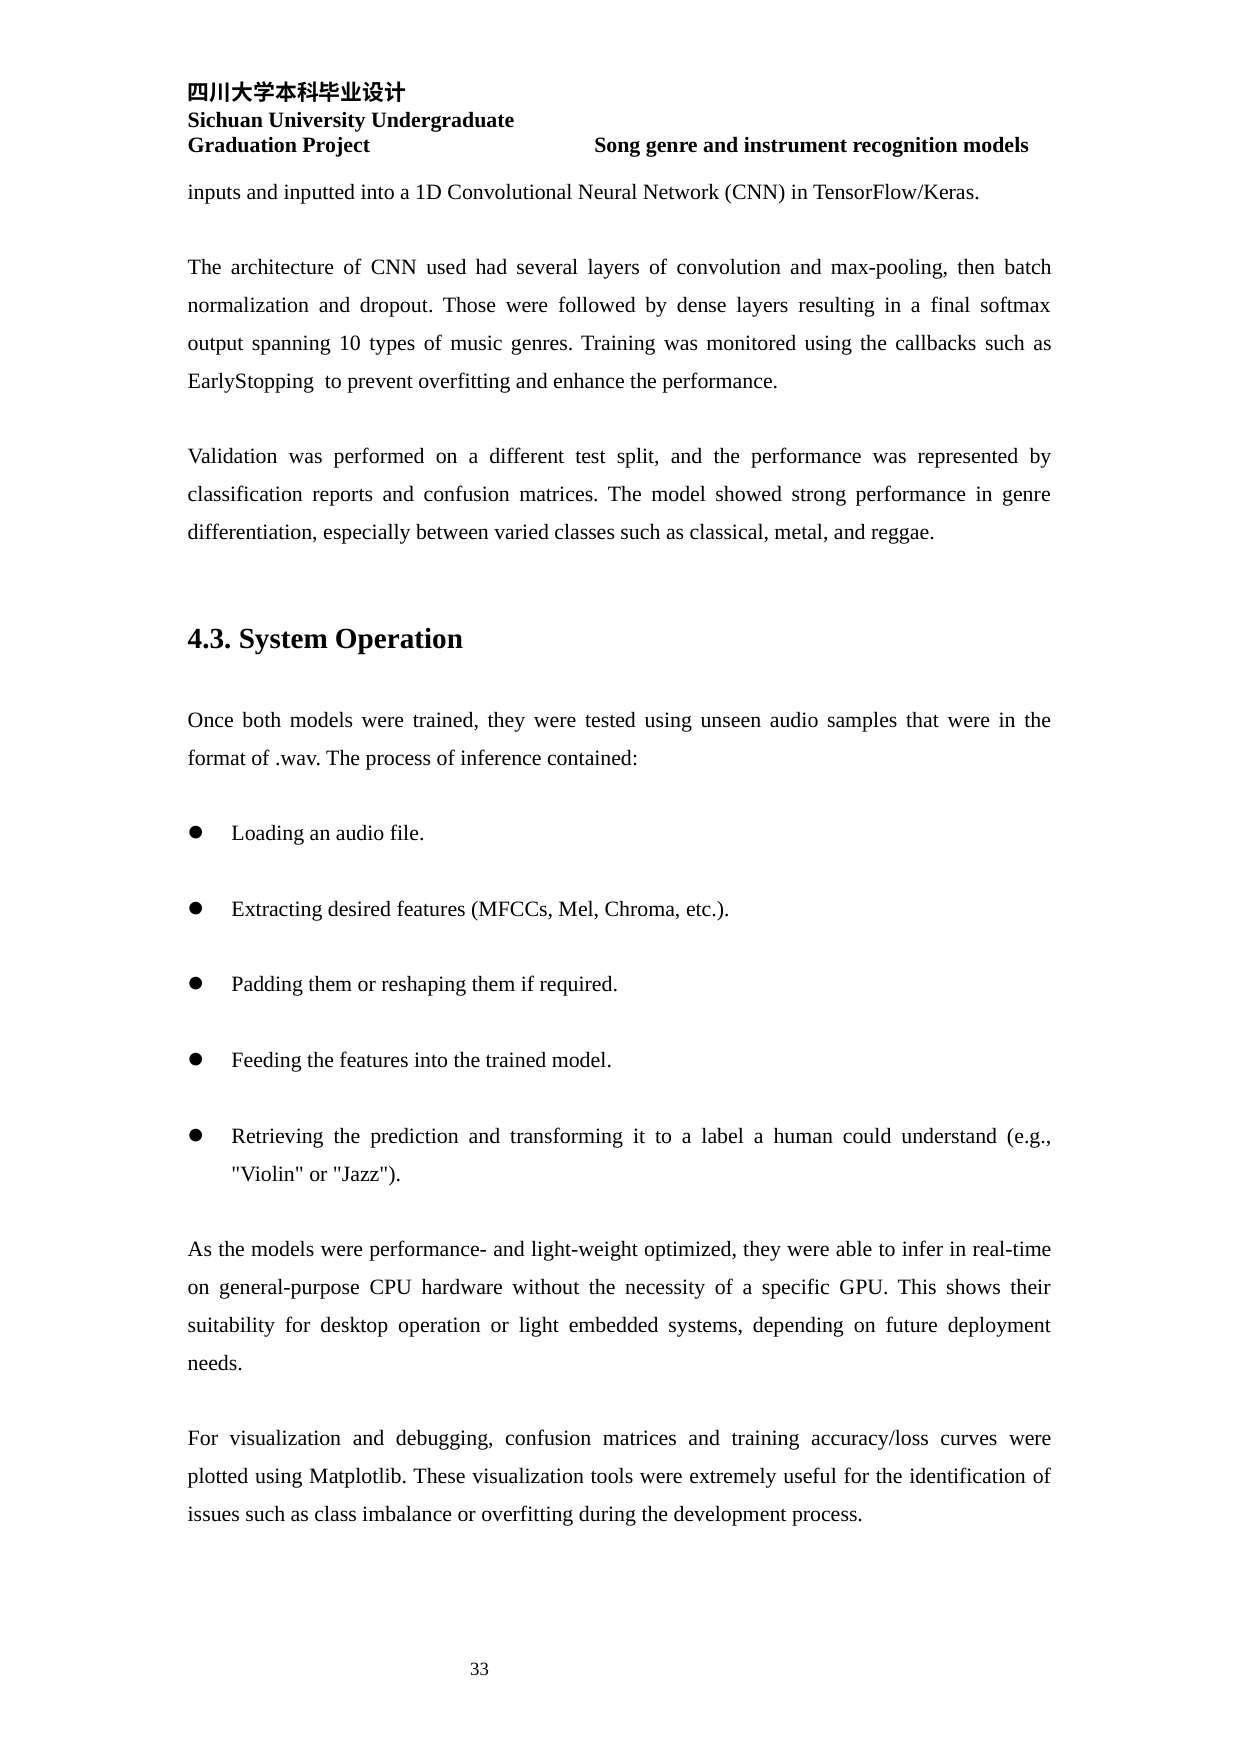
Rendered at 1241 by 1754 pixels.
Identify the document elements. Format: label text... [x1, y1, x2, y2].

list Extracting desired features (MFCCs, Mel, Chroma, etc.). [187, 896, 1053, 921]
text Once both models were trained, they were tested using unseen audio samples that were in the format of .wav. The process of inference contained: [187, 707, 1053, 770]
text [187, 179, 1053, 204]
text Validation was performed on a different test split, and the performance was represented by classification reports and confusion matrices. The model showed strong performance in genre differentiation, especially between varied classes such as classical, metal, and reggae. [187, 443, 1053, 544]
list Feeding the features into the trained model. [187, 1047, 1053, 1072]
list Retrieving the prediction and transforming it to a label a human could understand (e.g., "Violin" or "Jazz"). [187, 1123, 1053, 1186]
text The architecture of CNN used had several layers of convolution and max-pooling, then batch normalization and dropout. Those were followed by dense layers resulting in a final softmax output spanning 10 types of music genres. Training was monitored using the callbacks such as EarlyStopping to prevent overfitting and enhance the performance. [187, 254, 1053, 393]
text As the models were performance- and light-weight optimized, they were able to infer in real-time on general-purpose CPU hardware without the necessity of a specific GPU. This shows their suitability for desktop operation or light embedded systems, depending on future deployment needs. [187, 1236, 1053, 1375]
list Padding them or reshaping them if required. [187, 971, 1053, 997]
subtitle 4.3. System Operation [187, 622, 1053, 655]
text For visualization and debugging, confusion matrices and training accuracy/loss curves were plotted using Matplotlib. These visualization tools were extremely useful for the identification of issues such as class imbalance or overfitting during the development process. [187, 1425, 1053, 1526]
list Loading an audio file. [187, 820, 1053, 845]
